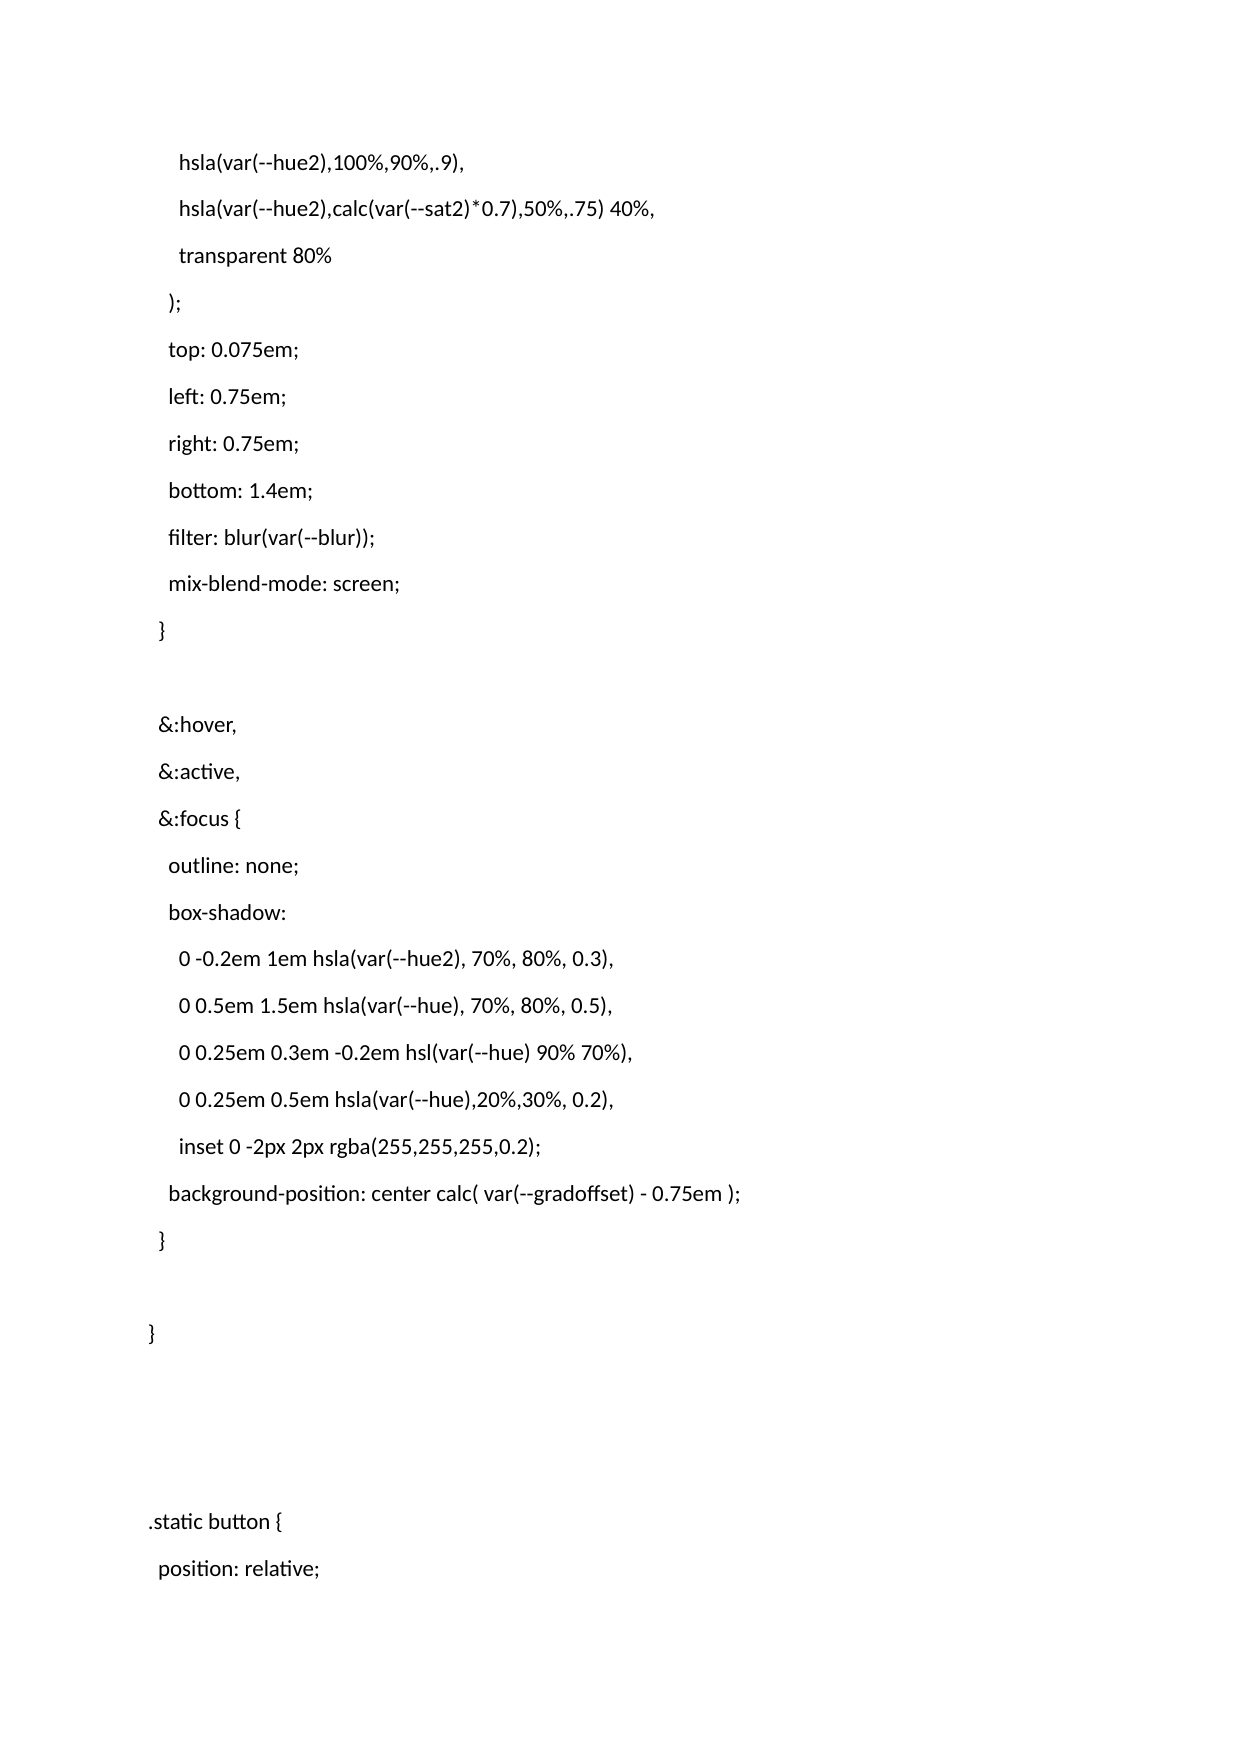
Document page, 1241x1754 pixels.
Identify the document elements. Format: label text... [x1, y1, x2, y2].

text inset 0 -2px 2px rgba(255,255,255,0.2); [148, 1132, 1093, 1160]
text } [148, 1319, 1093, 1347]
text bottom: 1.4em; [148, 476, 1093, 504]
text outline: none; [148, 851, 1093, 879]
text ); [148, 288, 1093, 316]
text position: relative; [148, 1554, 1093, 1582]
text } [148, 1226, 1093, 1254]
text .static button { [148, 1507, 1093, 1535]
text &:focus { [148, 804, 1093, 832]
text &:hover, [148, 710, 1093, 738]
text 0 -0.2em 1em hsla(var(--hue2), 70%, 80%, 0.3), [148, 944, 1093, 972]
text filter: blur(var(--blur)); [148, 523, 1093, 551]
text left: 0.75em; [148, 382, 1093, 410]
text transparent 80% [148, 241, 1093, 269]
text 0 0.25em 0.3em -0.2em hsl(var(--hue) 90% 70%), [148, 1038, 1093, 1066]
text &:active, [148, 757, 1093, 785]
text hsla(var(--hue2),calc(var(--sat2)*0.7),50%,.75) 40%, [148, 194, 1093, 222]
text mix-blend-mode: screen; [148, 569, 1093, 597]
text box-shadow: [148, 898, 1093, 926]
text } [148, 616, 1093, 644]
text background-position: center calc( var(--gradoffset) - 0.75em ); [148, 1179, 1093, 1207]
text right: 0.75em; [148, 429, 1093, 457]
text 0 0.25em 0.5em hsla(var(--hue),20%,30%, 0.2), [148, 1085, 1093, 1113]
text hsla(var(--hue2),100%,90%,.9), [148, 148, 1093, 176]
text top: 0.075em; [148, 335, 1093, 363]
text 0 0.5em 1.5em hsla(var(--hue), 70%, 80%, 0.5), [148, 991, 1093, 1019]
